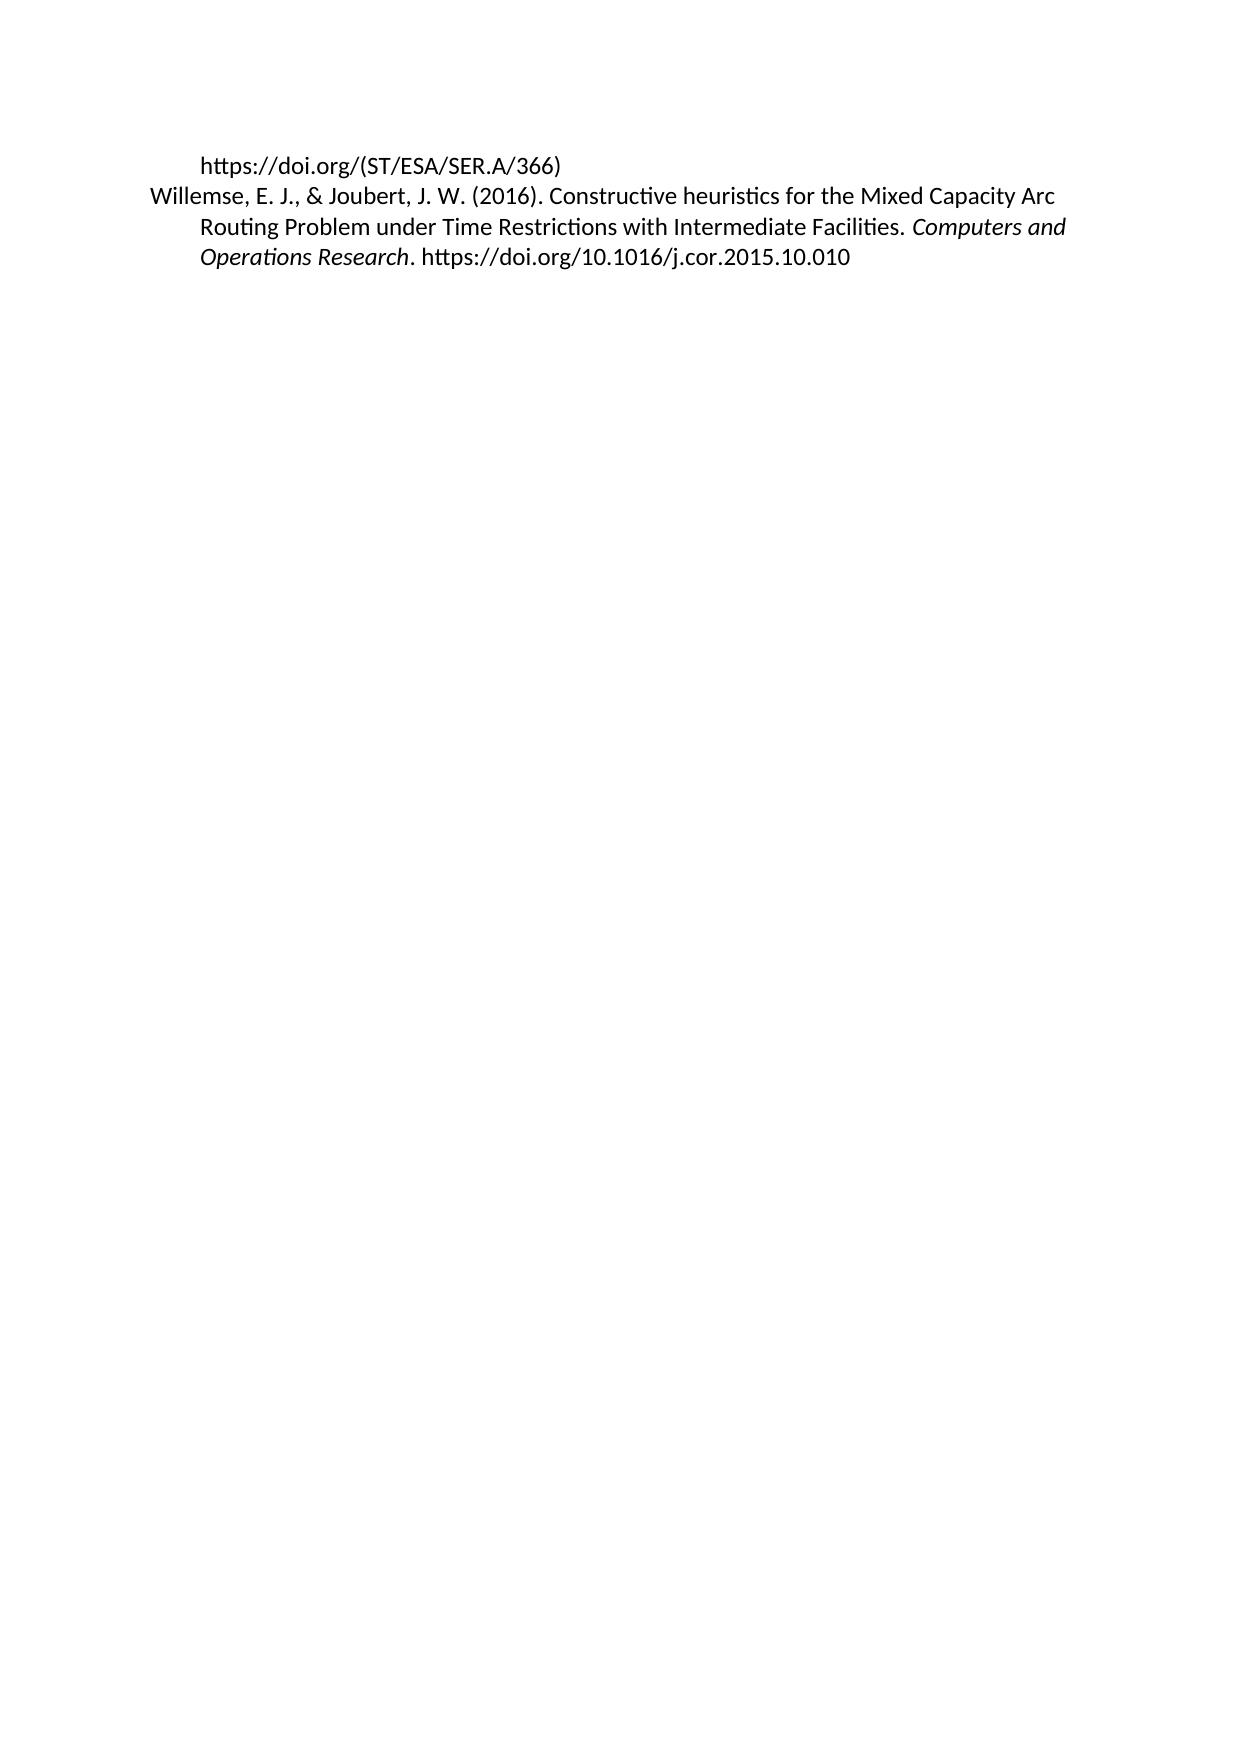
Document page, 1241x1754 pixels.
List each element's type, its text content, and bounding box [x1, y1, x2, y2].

text Willemse, E. J., & Joubert, J. W. (2016). Constructive heuristics for the Mixed Capacity Arc Routing Problem under Time Restrictions with Intermediate Facilities. Computers and Operations Research. https://doi.org/10.1016/j.cor.2015.10.010 [150, 181, 1090, 272]
text United Nations. (2014). World Urbanization Prospects 2014. Demographic Research. https://doi.org/(ST/ESA/SER.A/366) [150, 150, 1090, 181]
